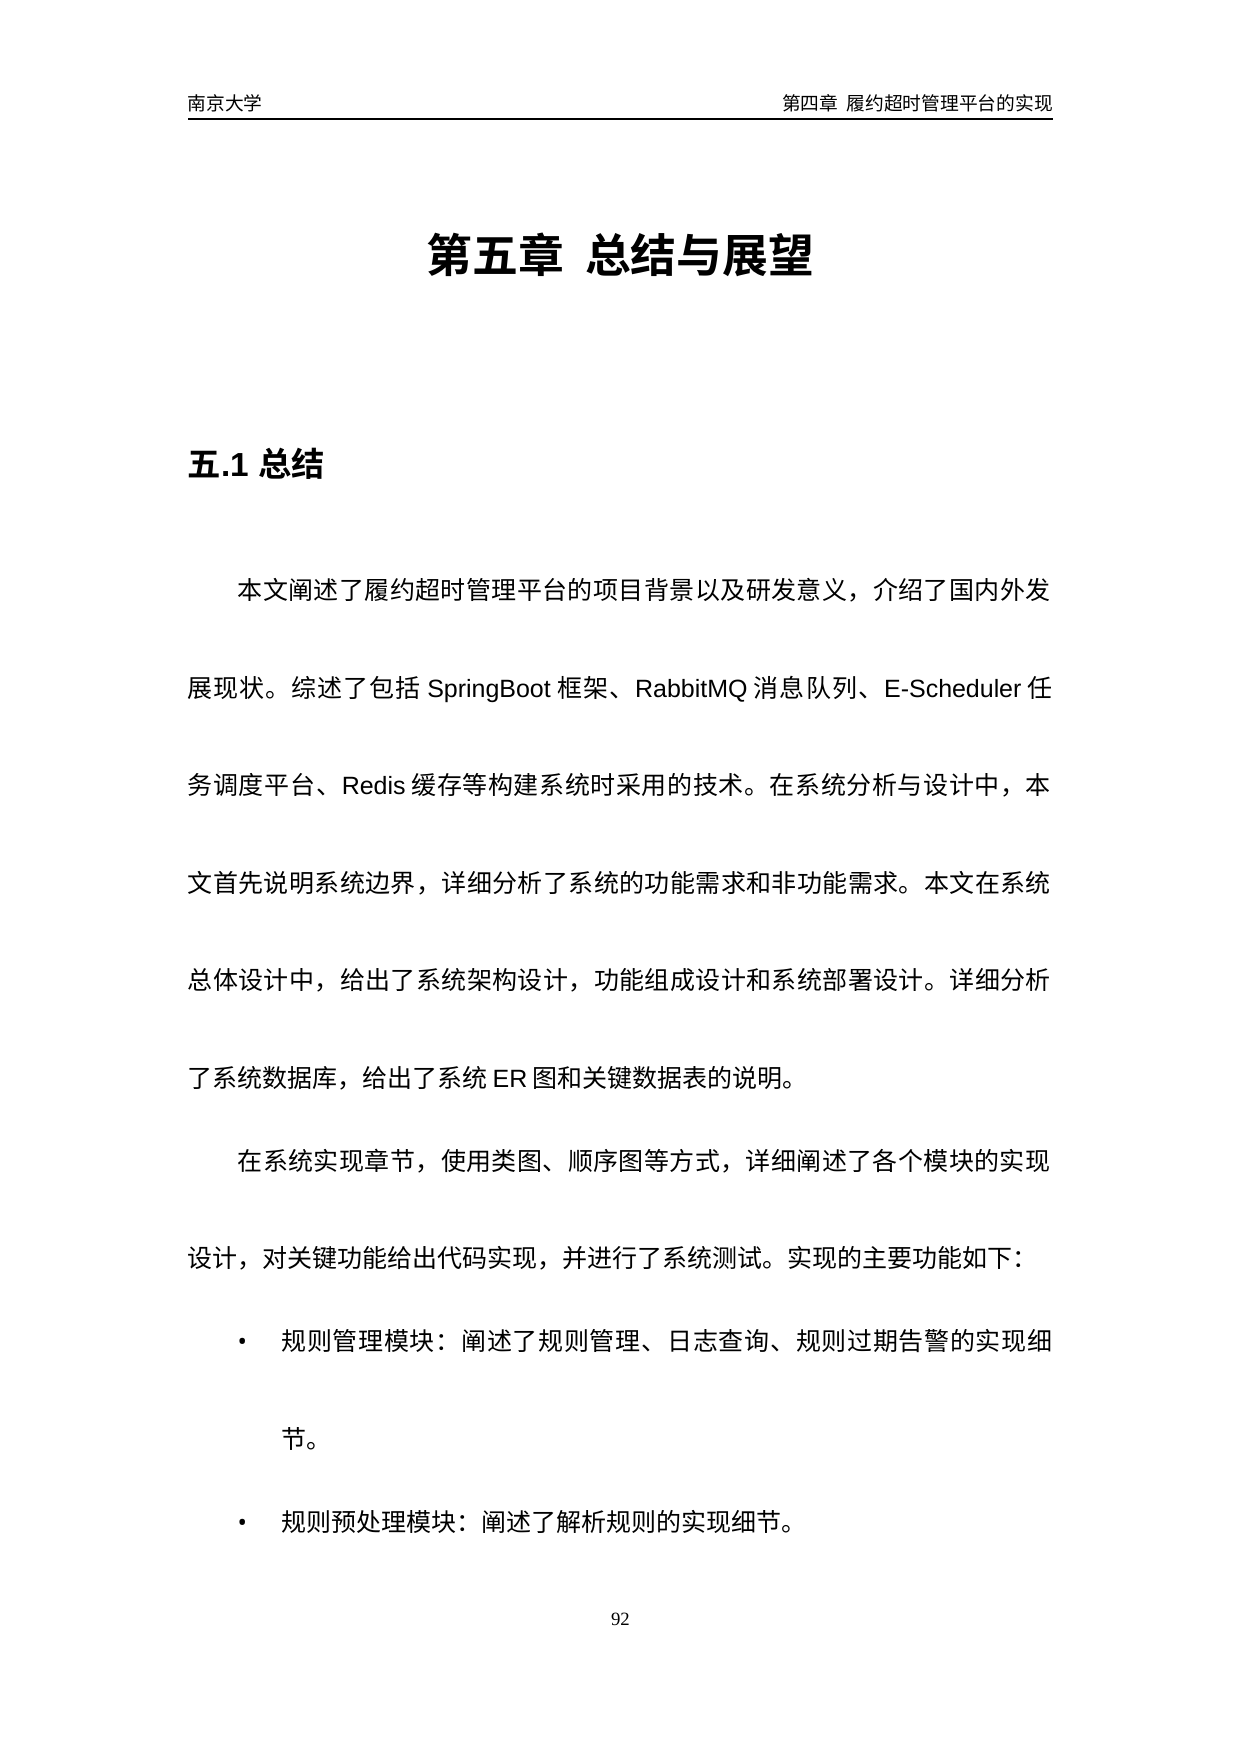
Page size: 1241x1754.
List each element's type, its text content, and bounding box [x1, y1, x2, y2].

subtitle 总结 [187, 429, 1053, 494]
text 本文阐述了履约超时管理平台的项目背景以及研发意义，介绍了国内外发展现状。综述了包括SpringBoot框架、RabbitMQ消息队列、E-Scheduler任务调度平台、Redis缓存等构建系统时采用的技术。在系统分析与设计中，本文首先说明系统边界，详细分析了系统的功能需求和非功能需求。本文在系统总体设计中，给出了系统架构设计，功能组成设计和系统部署设计。详细分析了系统数据库，给出了系统ER图和关键数据表的说明。 [187, 556, 1053, 1109]
list 规则预处理模块：阐述了解析规则的实现细节。 [237, 1488, 1053, 1553]
subtitle 总结与展望 [187, 204, 1053, 301]
list 规则管理模块：阐述了规则管理、日志查询、规则过期告警的实现细节。 [237, 1307, 1053, 1470]
text 在系统实现章节，使用类图、顺序图等方式，详细阐述了各个模块的实现设计，对关键功能给出代码实现，并进行了系统测试。实现的主要功能如下： [187, 1127, 1053, 1289]
